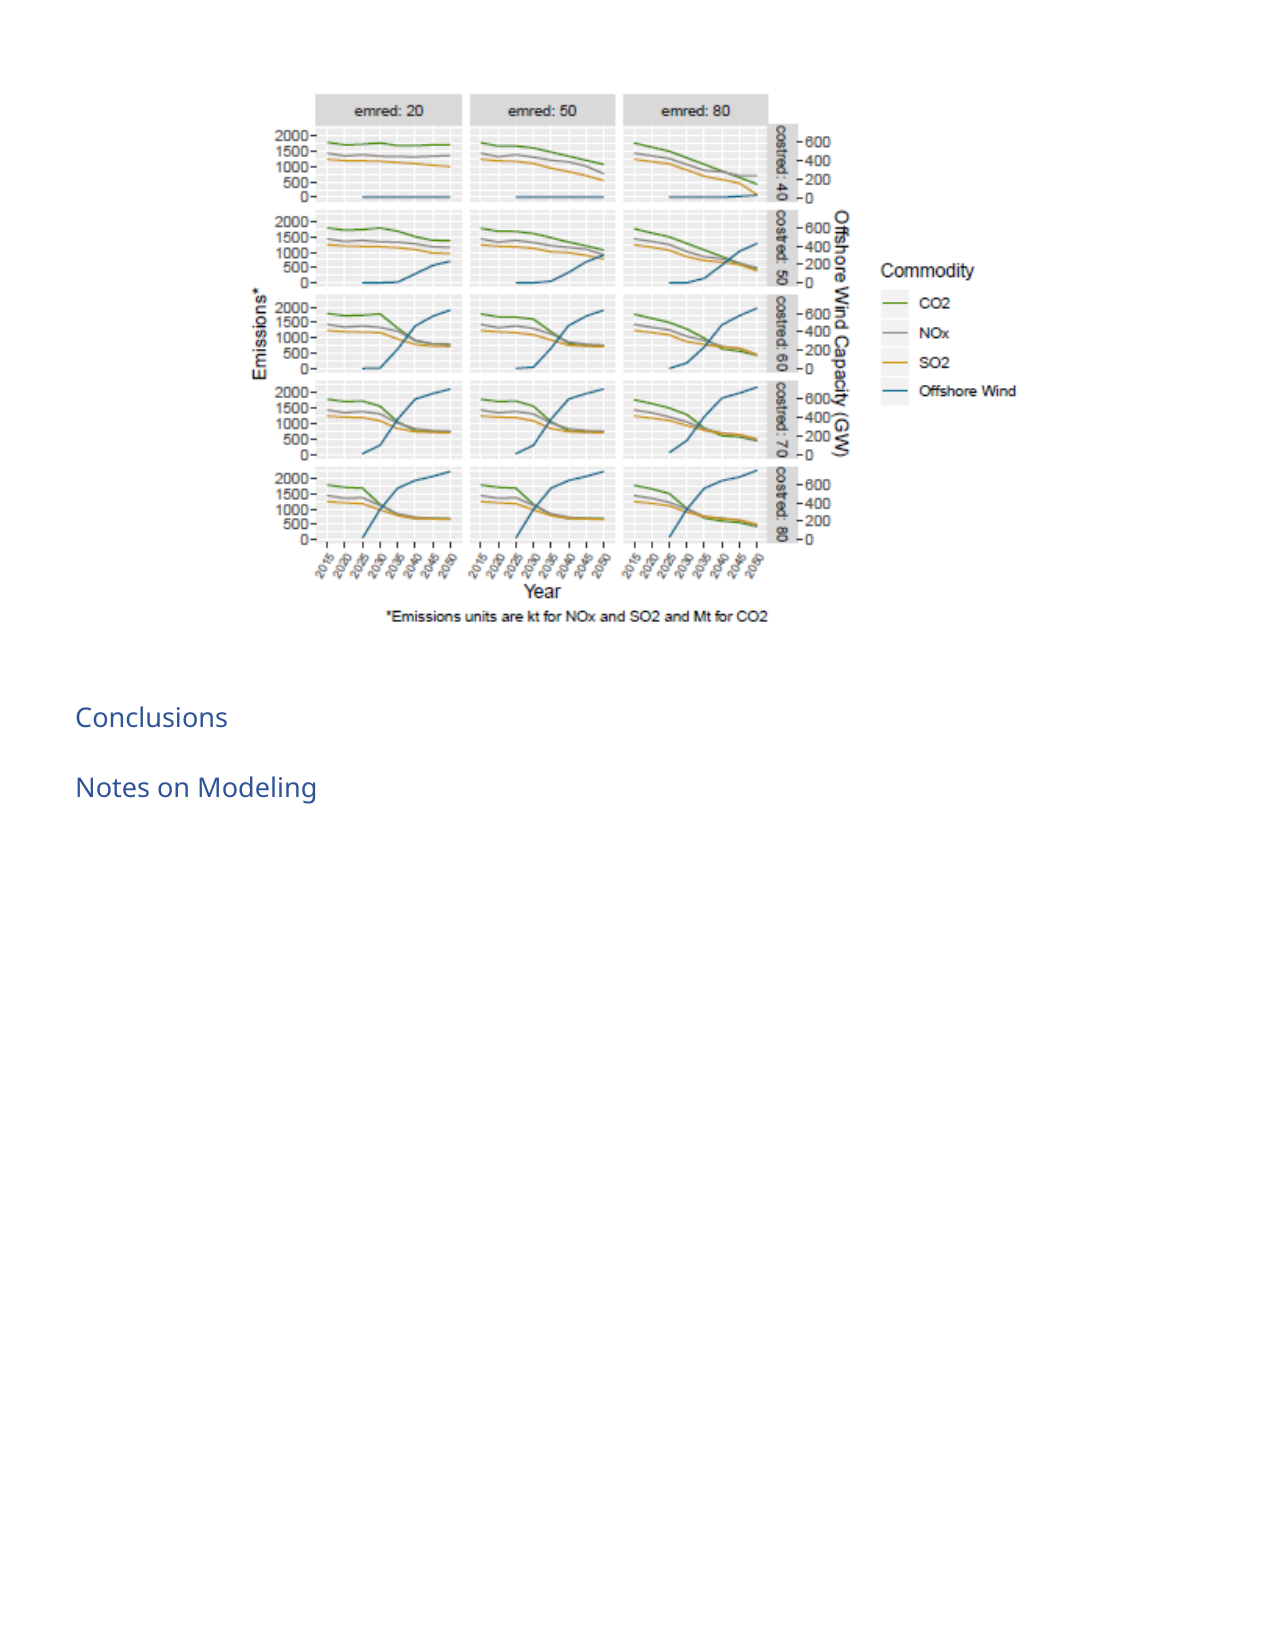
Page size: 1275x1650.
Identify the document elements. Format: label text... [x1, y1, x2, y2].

subtitle Conclusions [75, 698, 1200, 735]
subtitle Notes on Modeling [75, 768, 1200, 805]
picture [239, 75, 1036, 636]
